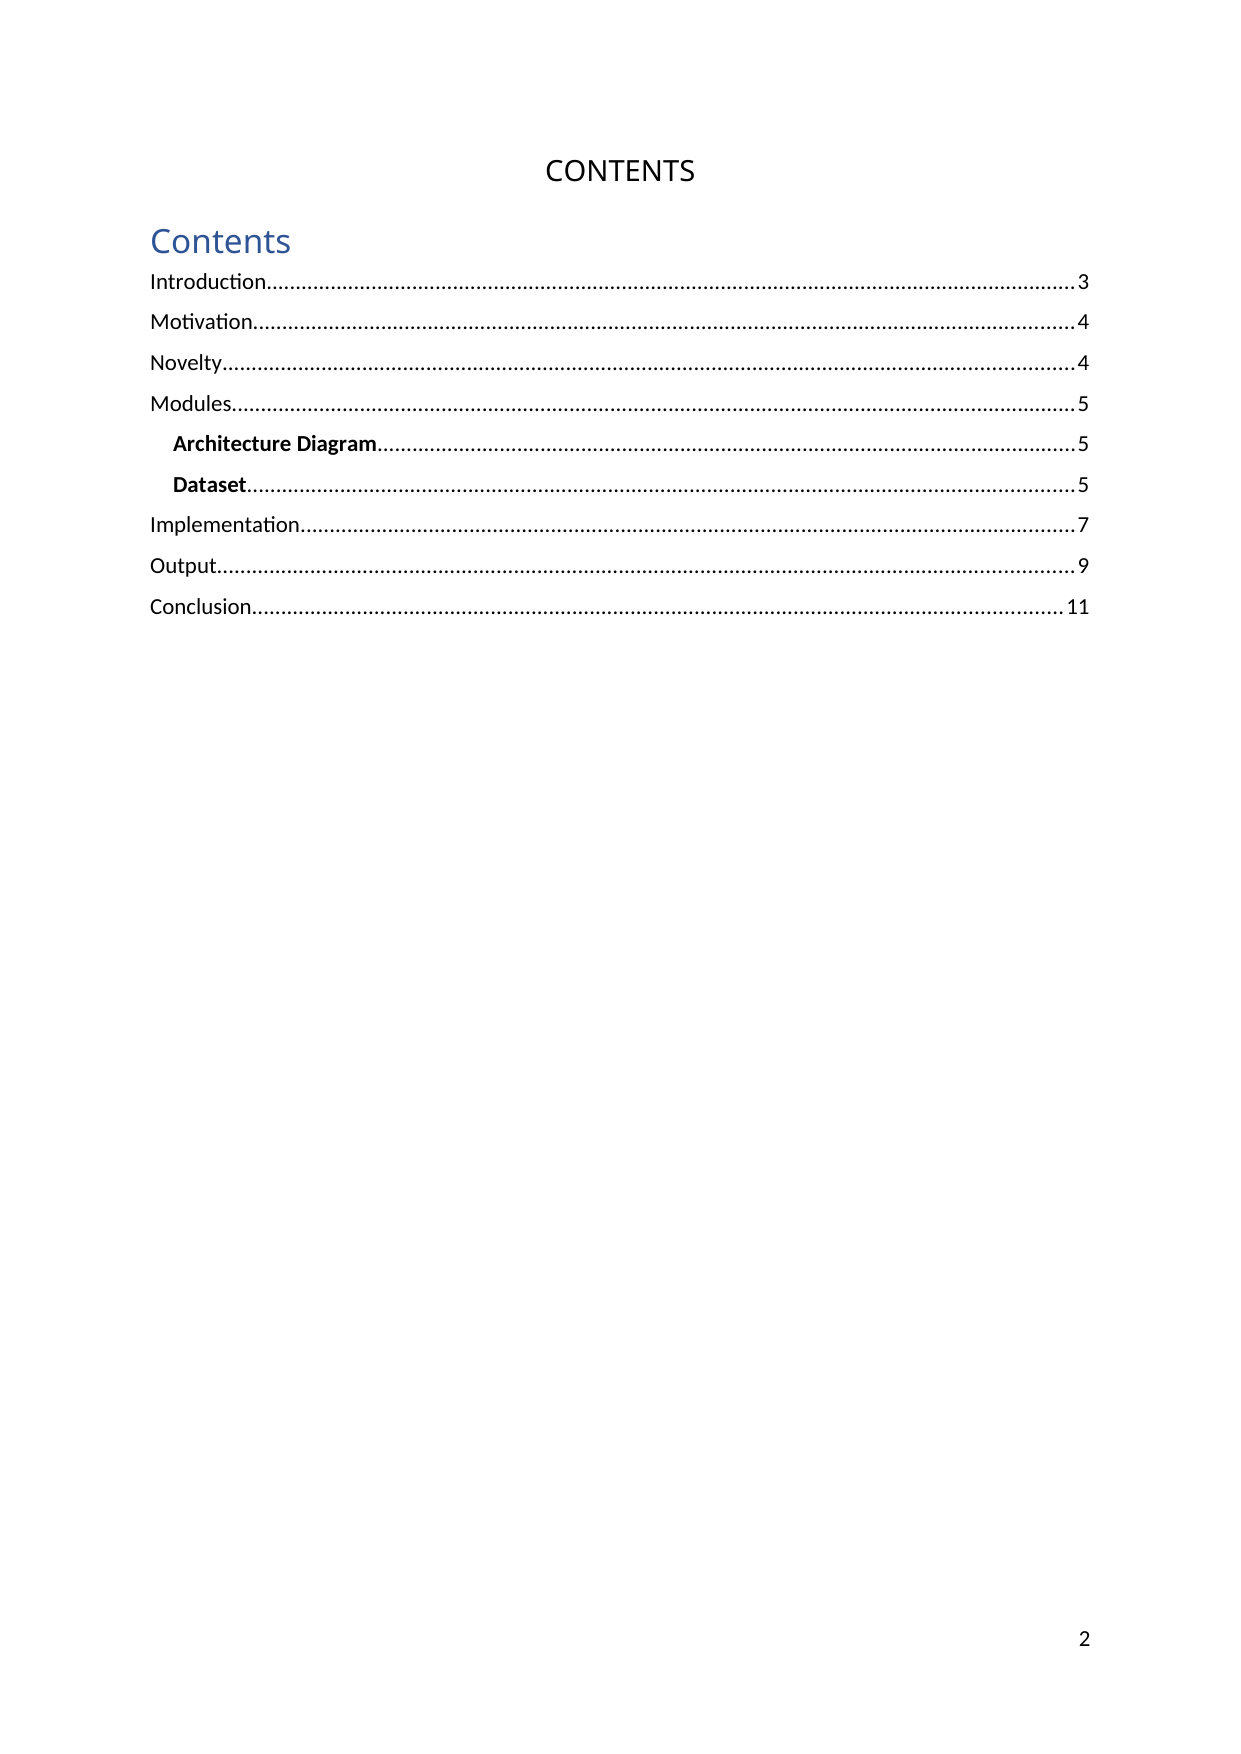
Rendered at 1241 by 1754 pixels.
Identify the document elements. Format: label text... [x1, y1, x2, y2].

text CONTENTS [150, 150, 1090, 190]
